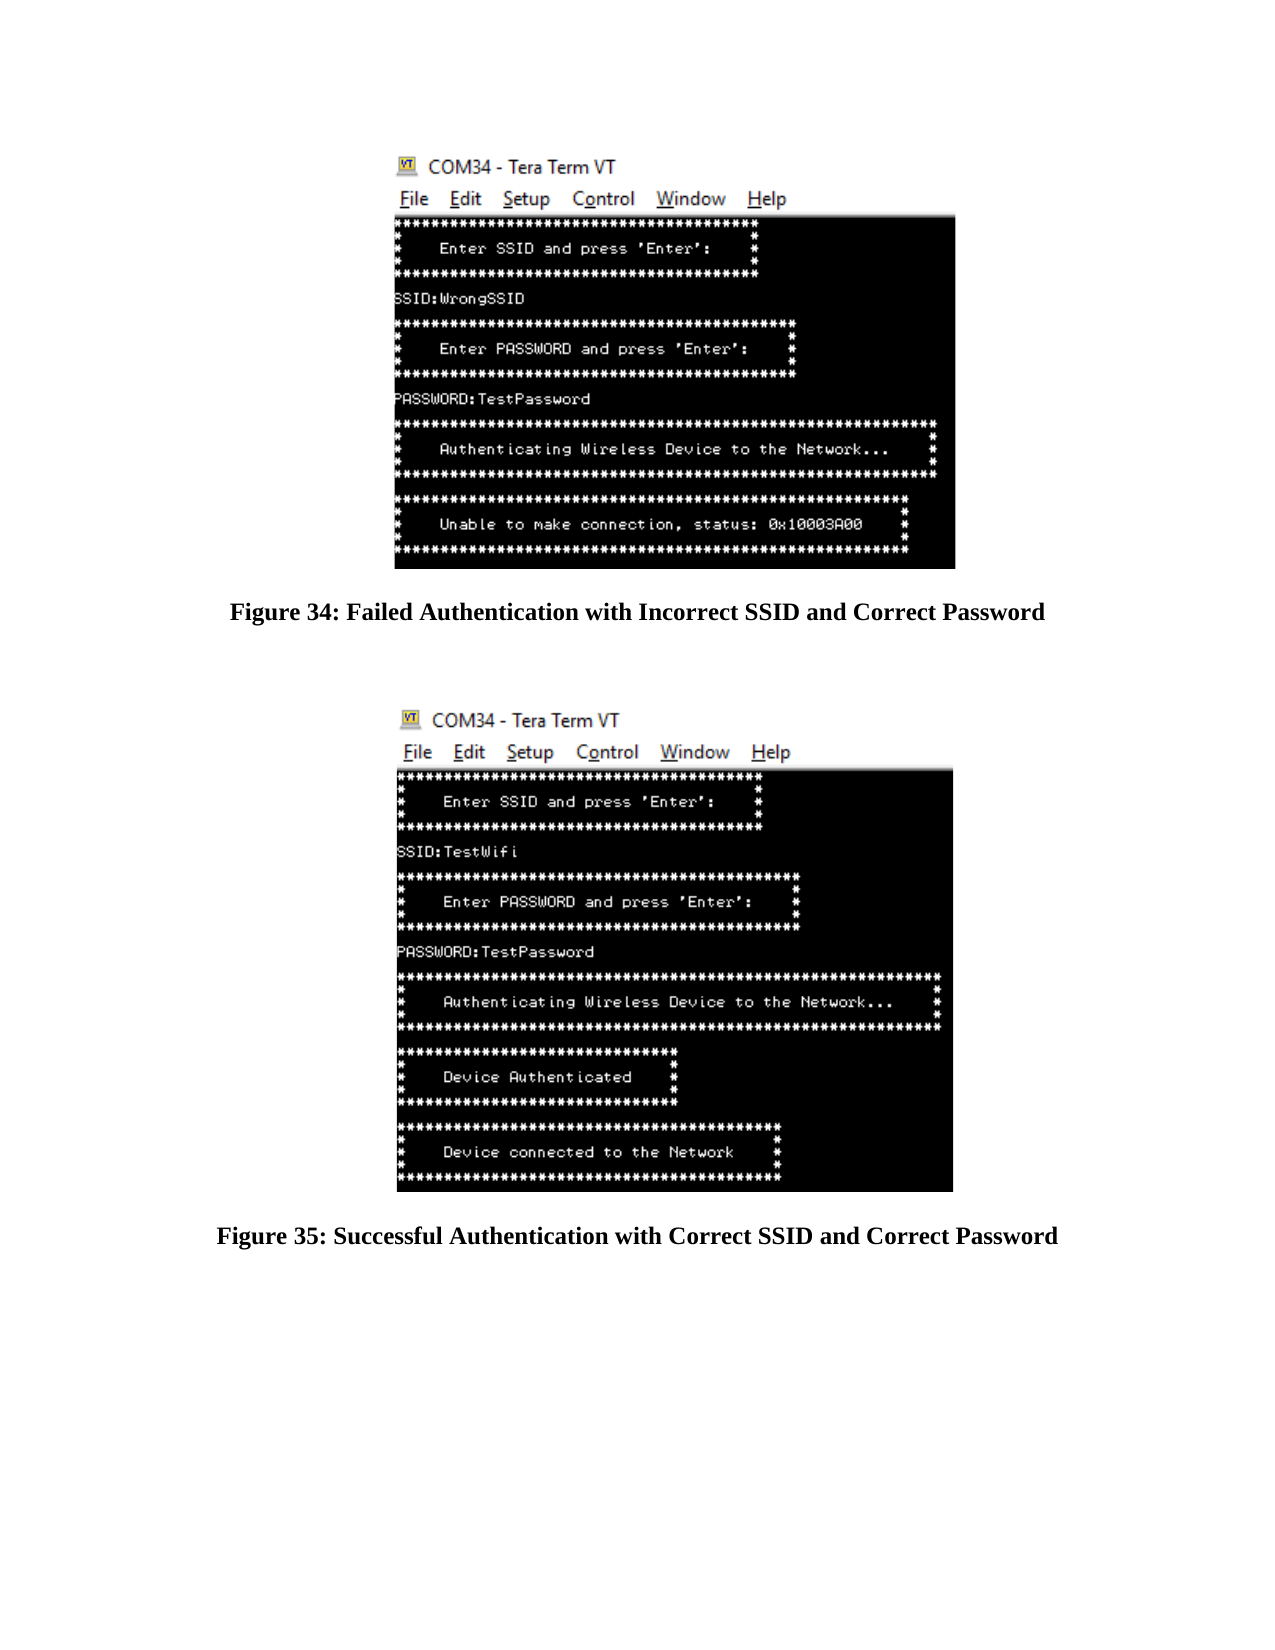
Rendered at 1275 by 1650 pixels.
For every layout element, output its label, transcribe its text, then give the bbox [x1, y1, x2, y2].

picture [394, 150, 956, 569]
picture [396, 704, 954, 1192]
text Figure 35: Successful Authentication with Correct SSID and Correct Password [150, 1221, 1125, 1249]
text Figure 34: Failed Authentication with Incorrect SSID and Correct Password [150, 597, 1125, 626]
